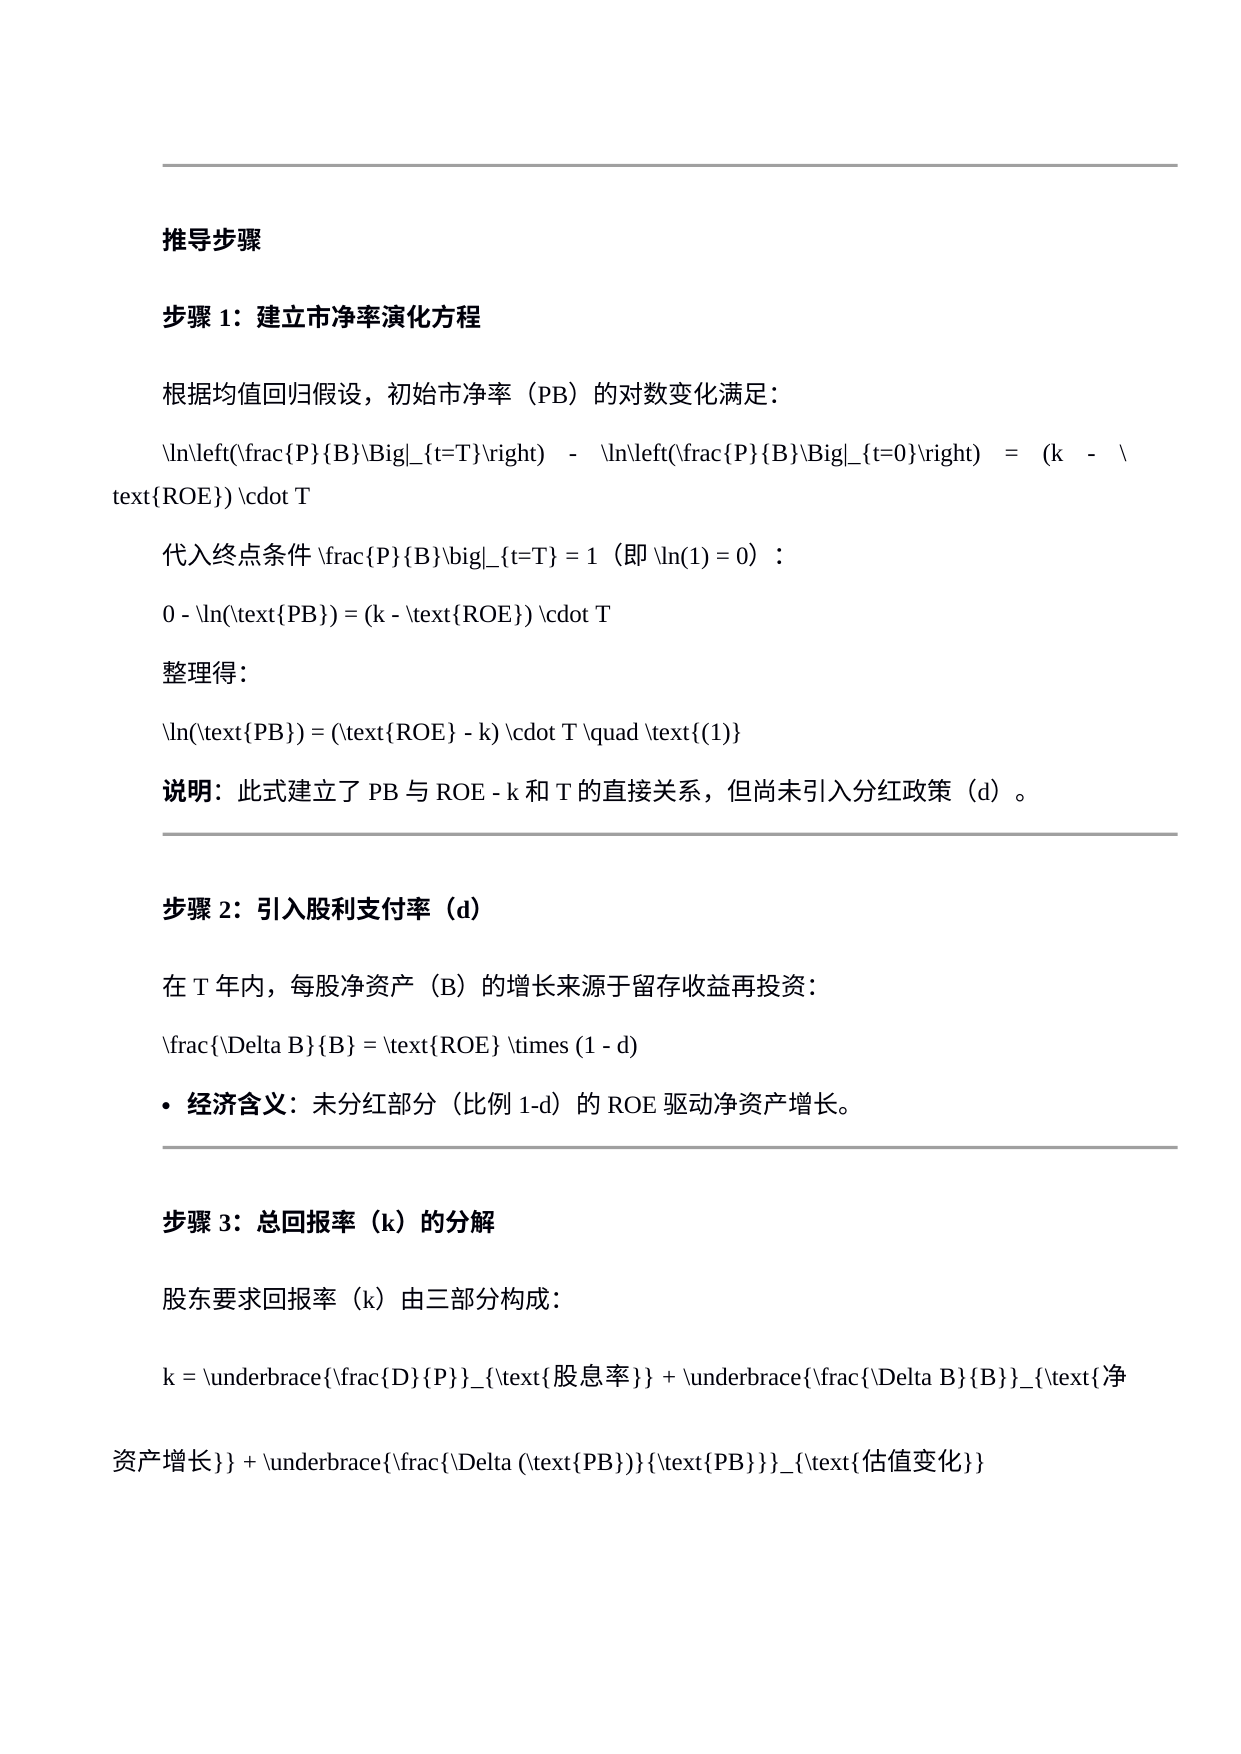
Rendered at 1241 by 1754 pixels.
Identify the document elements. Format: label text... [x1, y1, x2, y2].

text ​步骤 3：总回报率（k）的分解​ [112, 1187, 1128, 1255]
text 股东要求回报率（k）由三部分构成： [112, 1264, 1128, 1332]
text \ln(\text{PB}) = (\text{ROE} - k) \cdot T \quad \text{(1)} [112, 714, 1128, 748]
list ​经济含义​：未分红部分（比例 1-d）的 ROE 驱动净资产增长。 [112, 1069, 1128, 1137]
text 0 - \ln(\text{PB}) = (k - \text{ROE}) \cdot T [112, 596, 1128, 630]
text \frac{\Delta B}{B} = \text{ROE} \times (1 - d) [112, 1028, 1128, 1062]
text ​说明​：此式建立了 PB 与 ROE - k 和 T 的直接关系，但尚未引入分红政策（d）。 [112, 756, 1128, 824]
text 整理得： [112, 638, 1128, 706]
text ​步骤 1：建立市净率演化方程​ [112, 282, 1128, 350]
text 代入终点条件 \frac{P}{B}\big|_{t=T} = 1（即 \ln(1) = 0）： [112, 519, 1128, 587]
text 在 T 年内，每股净资产（B）的增长来源于留存收益再投资： [112, 951, 1128, 1019]
text ​步骤 2：引入股利支付率（d）​​ [112, 874, 1128, 942]
text 根据均值回归假设，初始市净率（PB）的对数变化满足： [112, 359, 1128, 427]
text ​推导步骤​ [112, 205, 1128, 273]
text \ln\left(\frac{P}{B}\Big|_{t=T}\right) - \ln\left(\frac{P}{B}\Big|_{t=0}\right) = (k - \text{ROE}) \cdot T [112, 436, 1128, 512]
text k = \underbrace{\frac{D}{P}}_{\text{股息率}} + \underbrace{\frac{\Delta B}{B}}_{\text{净资产增长}} + \underbrace{\frac{\Delta (\text{PB})}{\text{PB}}}_{\text{估值变化}} [112, 1341, 1128, 1494]
